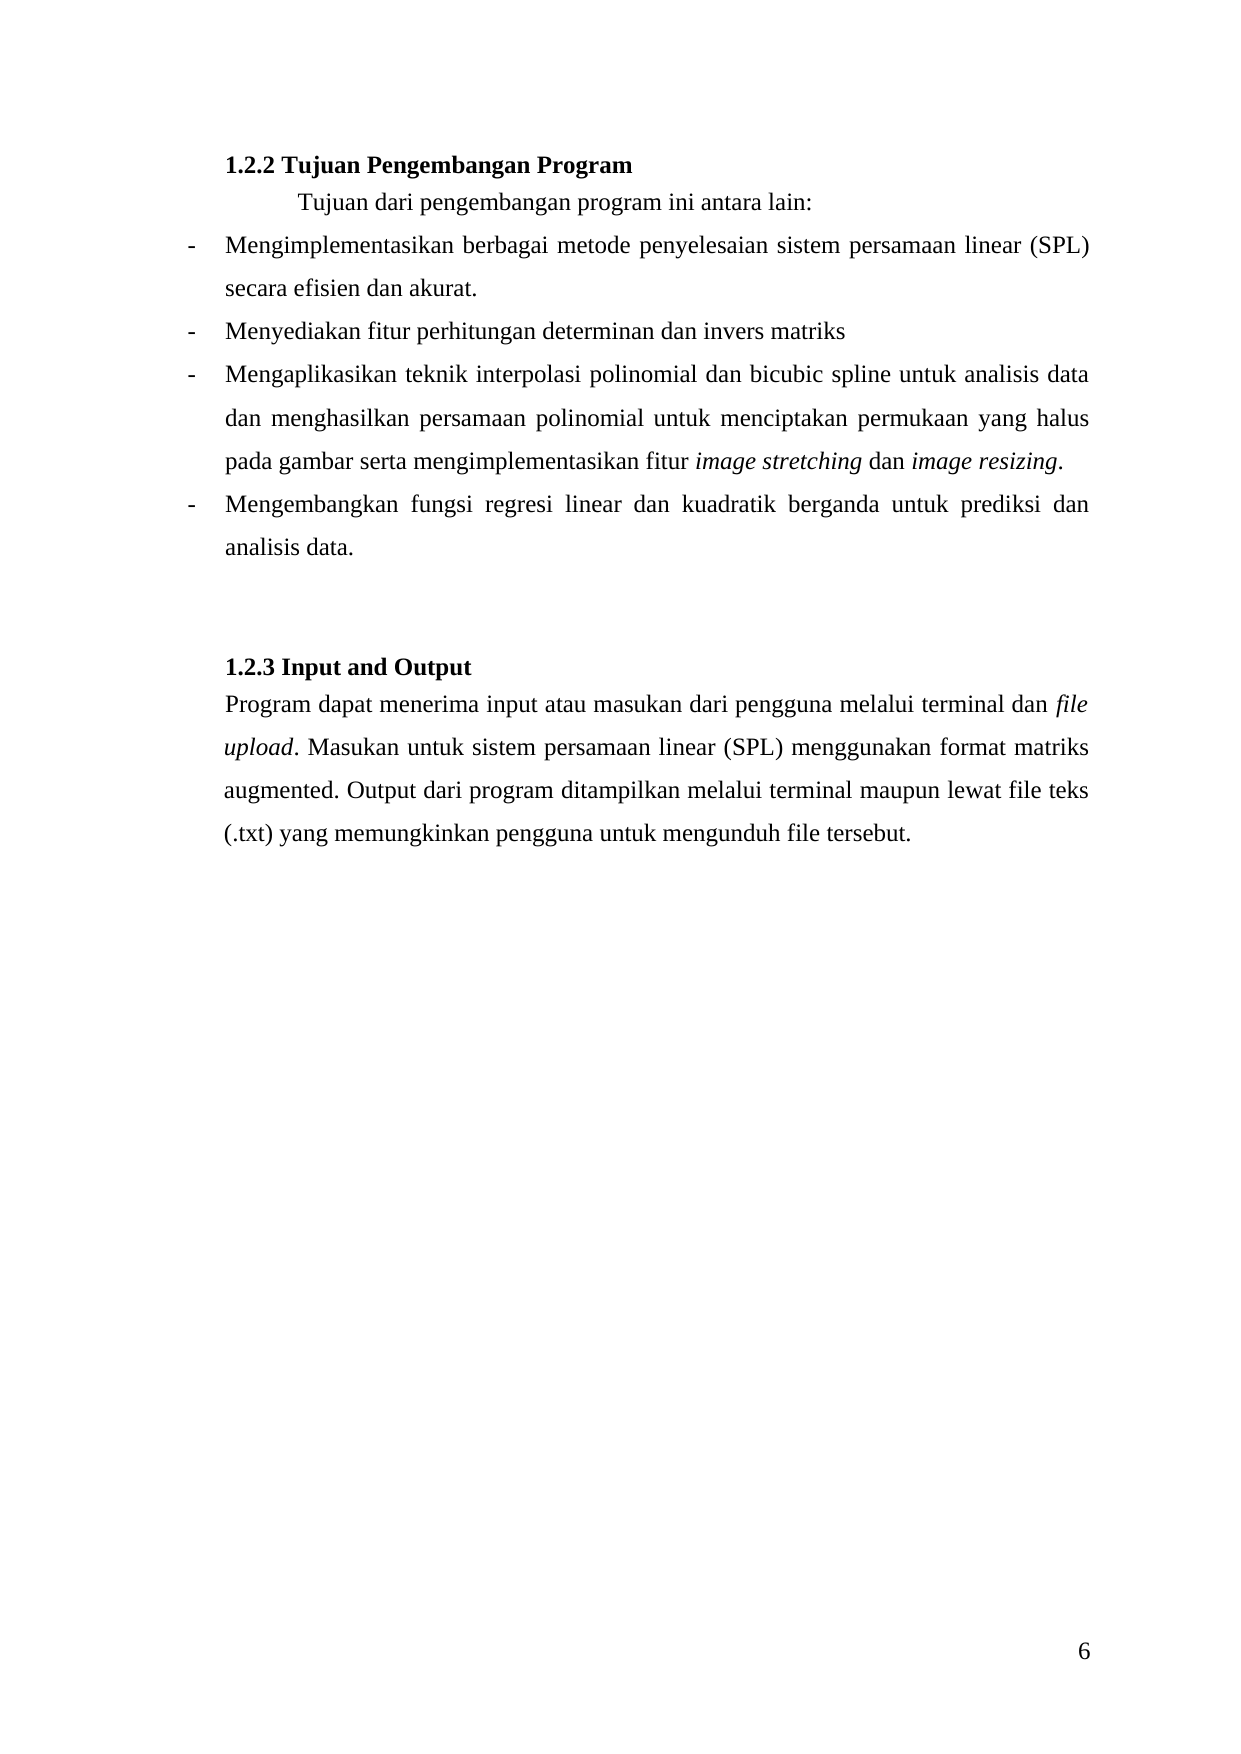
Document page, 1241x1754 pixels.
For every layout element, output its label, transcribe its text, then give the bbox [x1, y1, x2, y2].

list Mengembangkan fungsi regresi linear dan kuadratik berganda untuk prediksi dan analisis data. [187, 489, 1090, 561]
list Menyediakan fitur perhitungan determinan dan invers matriks [187, 316, 1090, 345]
subtitle 1.2.2 Tujuan Pengembangan Program [225, 150, 1090, 179]
text Program dapat menerima input atau masukan dari pengguna melalui terminal dan file upload. Masukan untuk sistem persamaan linear (SPL) menggunakan format matriks augmented. Output dari program ditampilkan melalui terminal maupun lewat file teks (.txt) yang memungkinkan pengguna untuk mengunduh file tersebut. [224, 689, 1090, 847]
list Mengimplementasikan berbagai metode penyelesaian sistem persamaan linear (SPL) secara efisien dan akurat. [187, 230, 1090, 302]
list Mengaplikasikan teknik interpolasi polinomial dan bicubic spline untuk analisis data dan menghasilkan persamaan polinomial untuk menciptakan permukaan yang halus pada gambar serta mengimplementasikan fitur image stretching dan image resizing. [187, 359, 1090, 474]
text Tujuan dari pengembangan program ini antara lain: [224, 187, 1090, 216]
subtitle 1.2.3 Input and Output [225, 652, 1090, 680]
